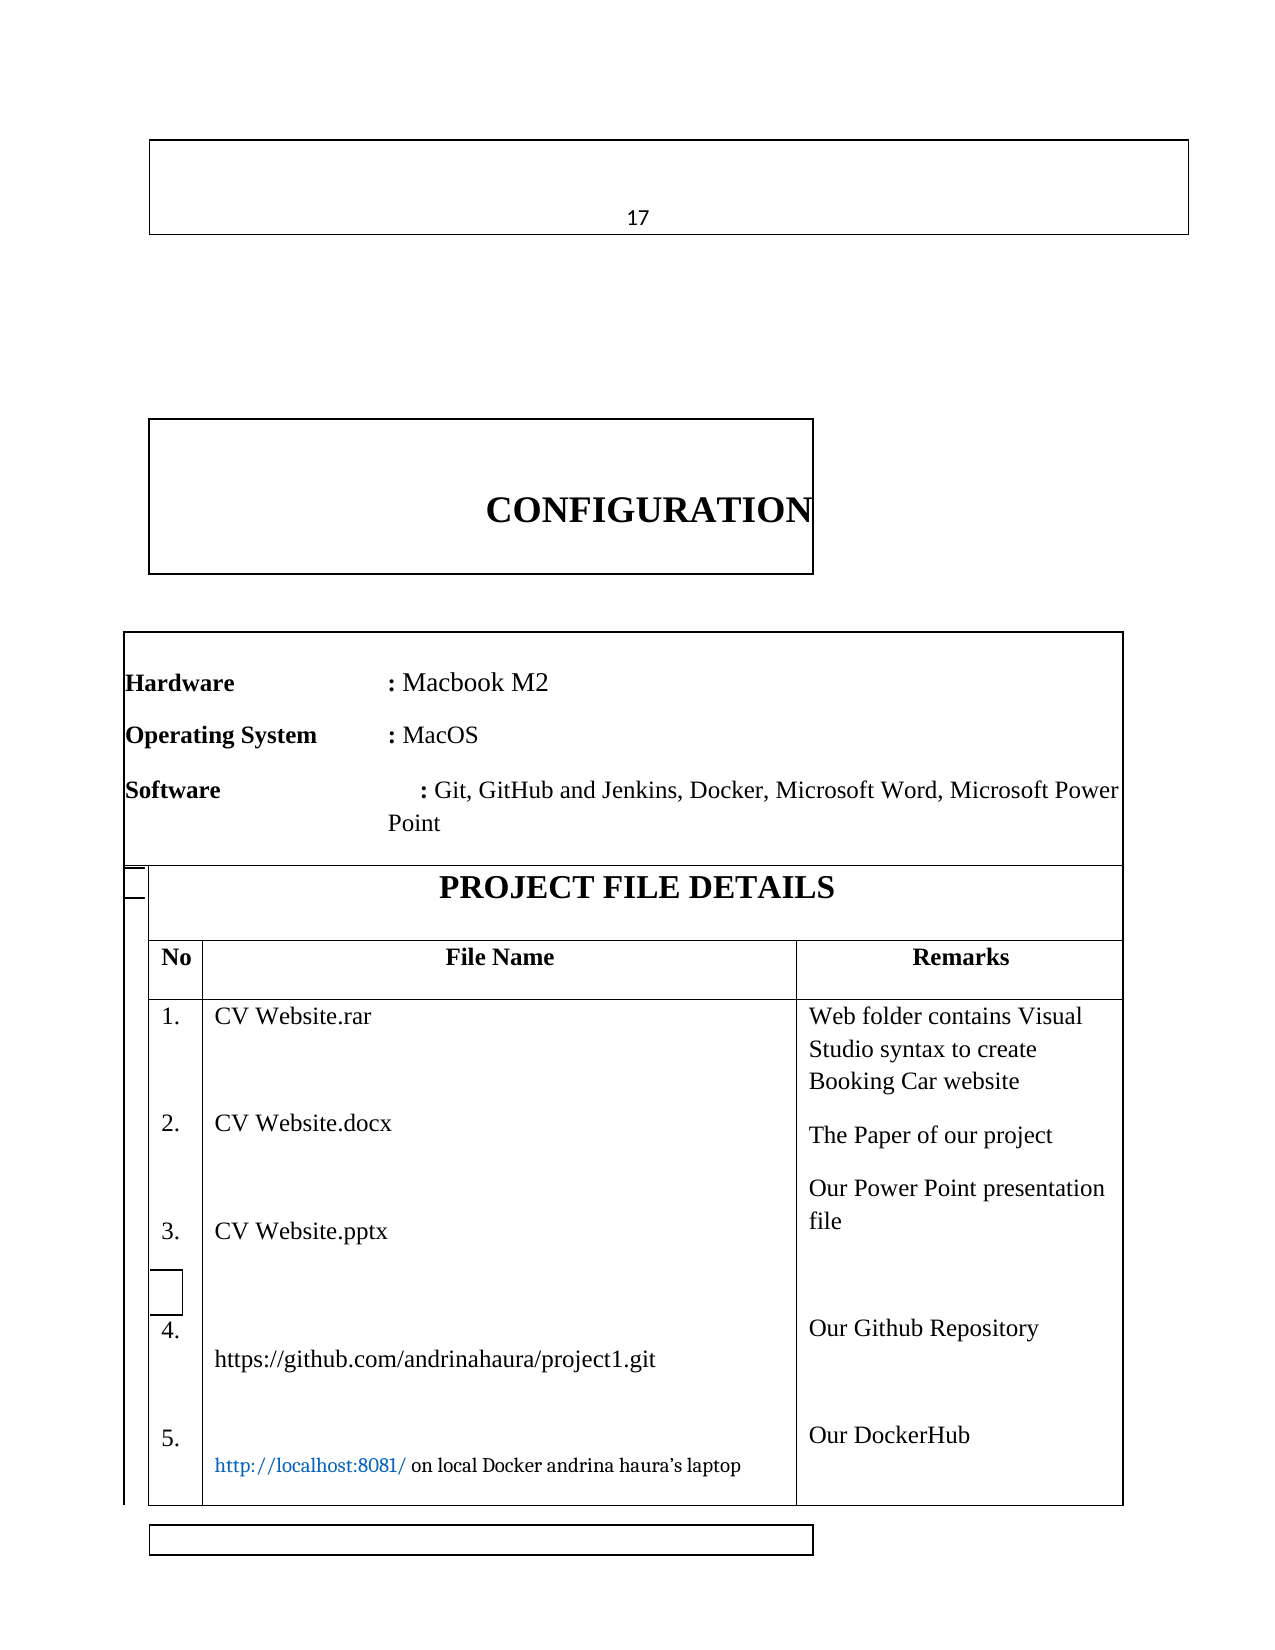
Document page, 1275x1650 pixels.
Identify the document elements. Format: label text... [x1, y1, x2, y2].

table_cell No [149, 941, 202, 998]
table_cell CV Website.rar CV Website.docx CV Website.pptx https://github.com/andrinahaura/project1.git http://localhost:8081/ on local Docker andrina haura’s laptop [203, 1000, 796, 1505]
table_cell PROJECT FILE DETAILS [149, 866, 1122, 940]
table_cell Remarks [797, 941, 1122, 998]
table_cell [125, 866, 148, 1505]
table_cell File Name [203, 941, 796, 998]
table_header 17 [150, 141, 1188, 234]
text CONFIGURATION [150, 486, 812, 531]
table_cell Web folder contains Visual Studio syntax to create Booking Car website The Paper of our project Our Power Point presentation file Our Github Repository Our DockerHub [797, 1000, 1122, 1505]
table_cell 1. 2. 3. 4. 5. [149, 1000, 202, 1505]
table_header Hardware : Macbook M2 Operating System : MacOS Software : Git, GitHub and Jenkins, Docker, Microsoft Word, Microsoft Power Point [125, 633, 1122, 864]
